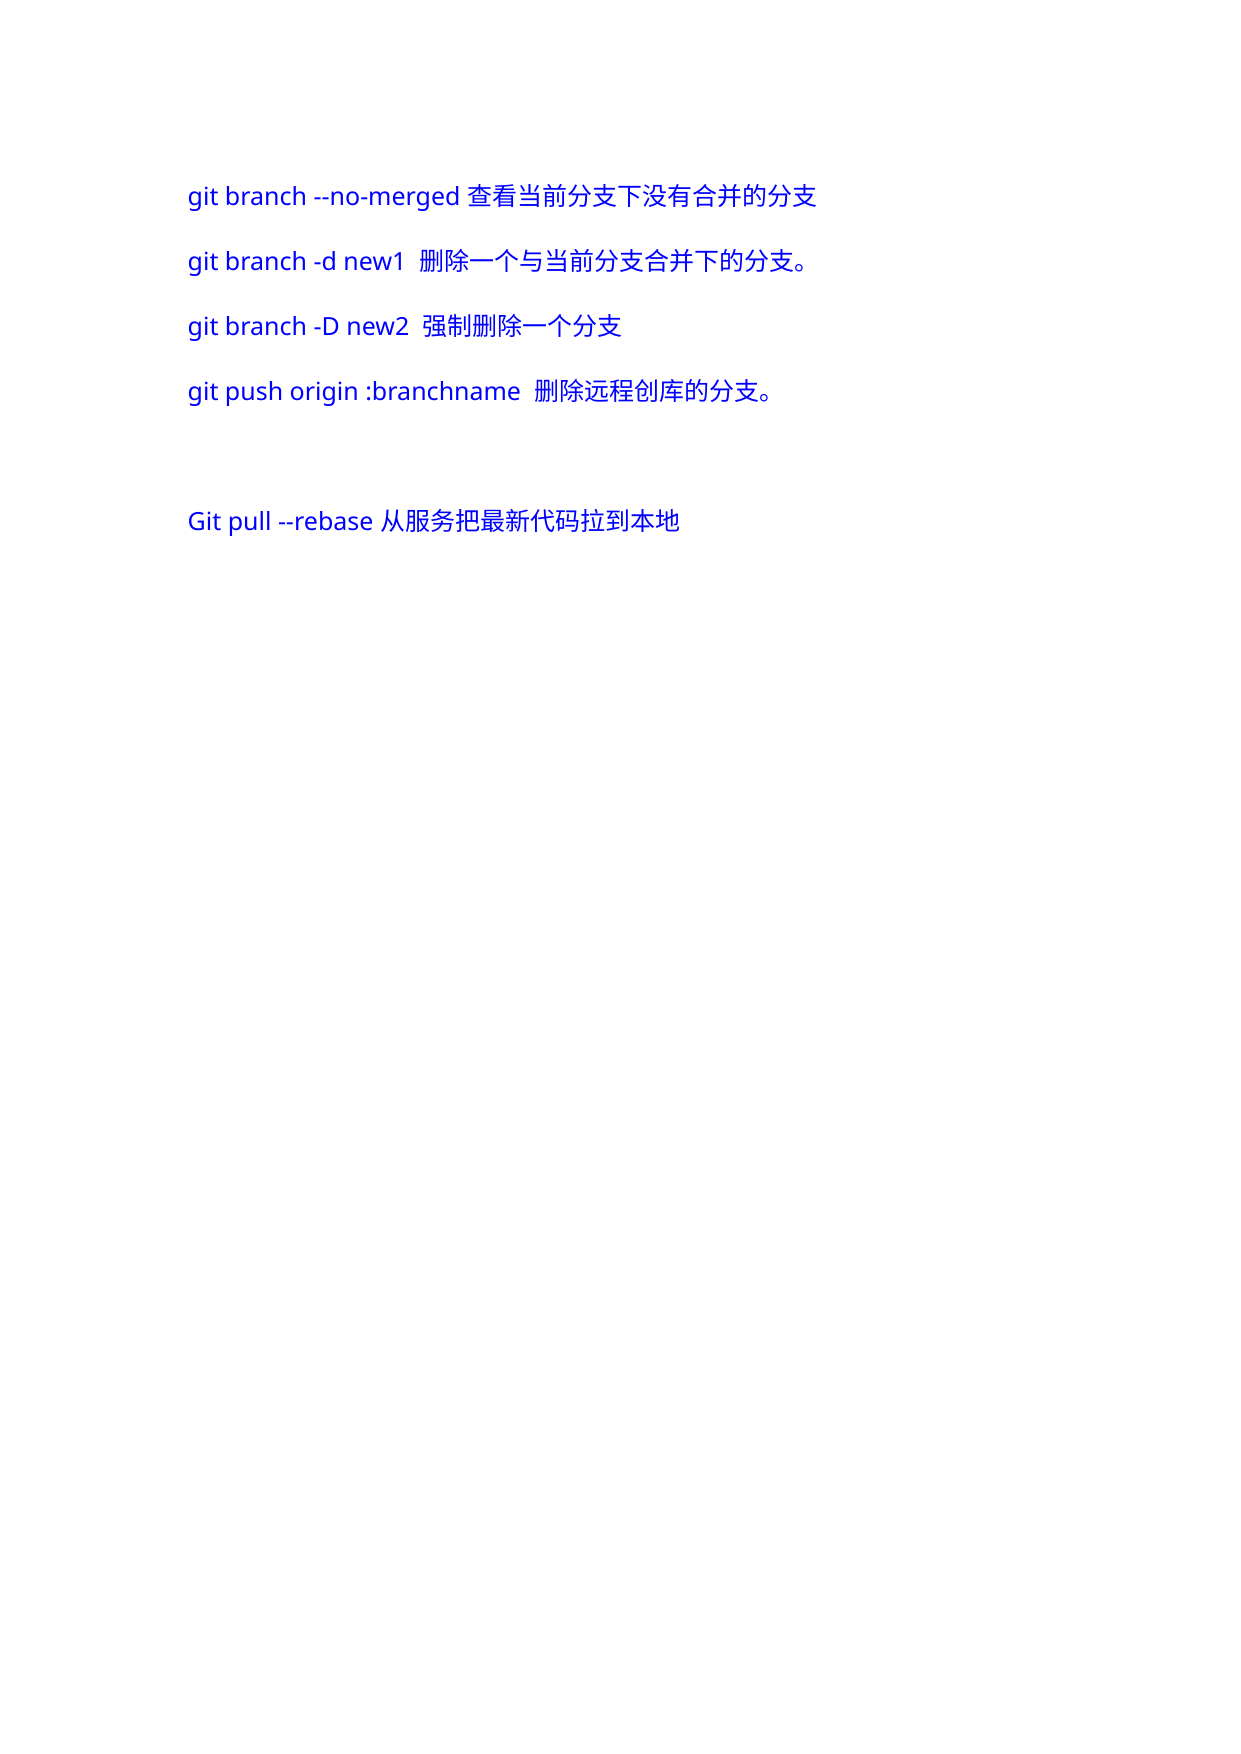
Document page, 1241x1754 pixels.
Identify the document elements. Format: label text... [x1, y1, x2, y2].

text Git pull --rebase 从服务把最新代码拉到本地 [187, 487, 1053, 552]
text git push origin :branchname 删除远程创库的分支。 [187, 357, 1053, 422]
text git branch -d new1 删除一个与当前分支合并下的分支。 [187, 227, 1053, 292]
text git branch --no-merged 查看当前分支下没有合并的分支 [187, 162, 1053, 227]
text git branch -D new2 强制删除一个分支 [187, 292, 1053, 357]
